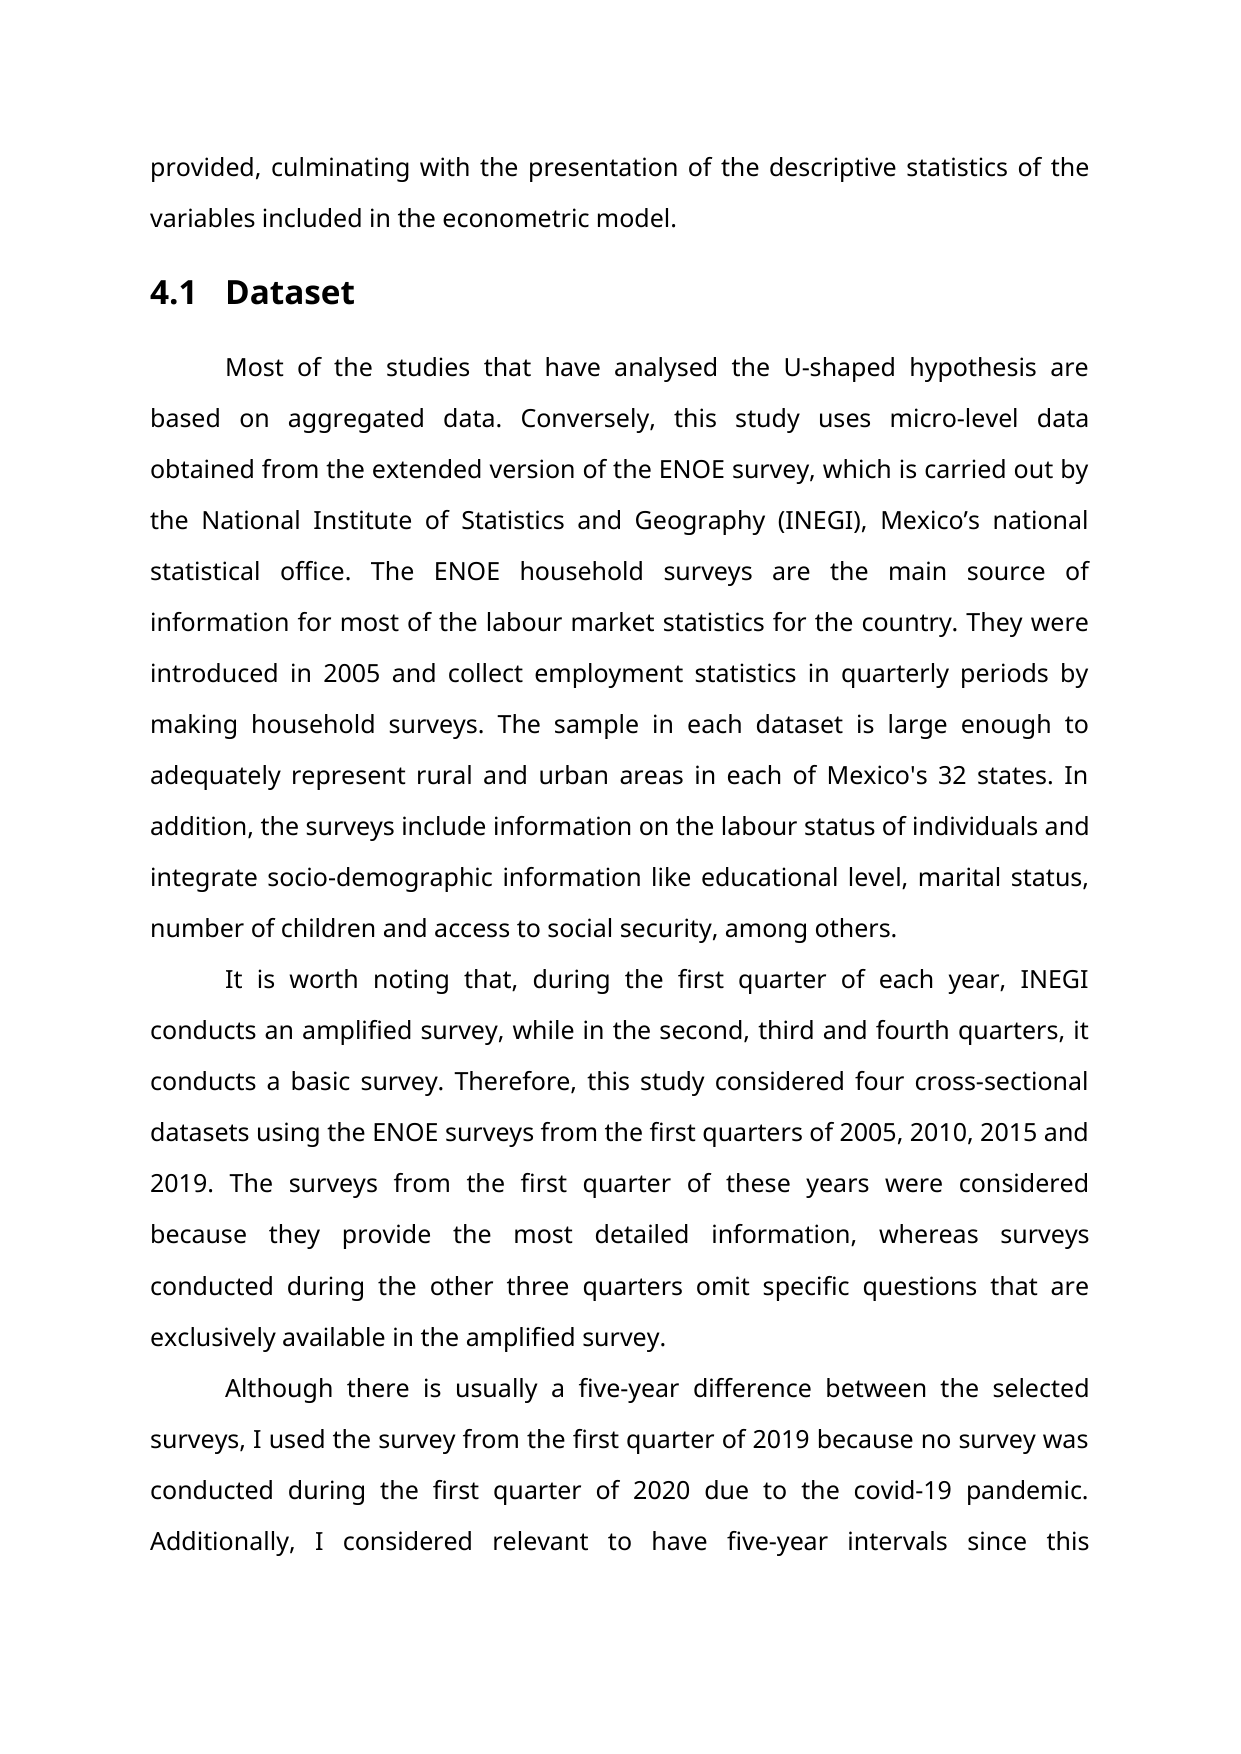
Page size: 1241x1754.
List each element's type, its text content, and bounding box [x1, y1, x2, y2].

text Most of the studies that have analysed the U-shaped hypothesis are based on aggregated data. Conversely, this study uses micro-level data obtained from the extended version of the ENOE survey, which is carried out by the National Institute of Statistics and Geography (INEGI), Mexico’s national statistical office. The ENOE household surveys are the main source of information for most of the labour market statistics for the country. They were introduced in 2005 and collect employment statistics in quarterly periods by making household surveys. The sample in each dataset is large enough to adequately represent rural and urban areas in each of Mexico's 32 states. In addition, the surveys include information on the labour status of individuals and integrate socio-demographic information like educational level, marital status, number of children and access to social security, among others. [150, 349, 1090, 945]
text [150, 150, 1090, 235]
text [150, 1370, 1090, 1557]
subtitle 4.1 Dataset [150, 269, 1090, 314]
text It is worth noting that, during the first quarter of each year, INEGI conducts an amplified survey, while in the second, third and fourth quarters, it conducts a basic survey. Therefore, this study considered four cross-sectional datasets using the ENOE surveys from the first quarters of 2005, 2010, 2015 and 2019. The surveys from the first quarter of these years were considered because they provide the most detailed information, whereas surveys conducted during the other three quarters omit specific questions that are exclusively available in the amplified survey. [150, 962, 1090, 1353]
